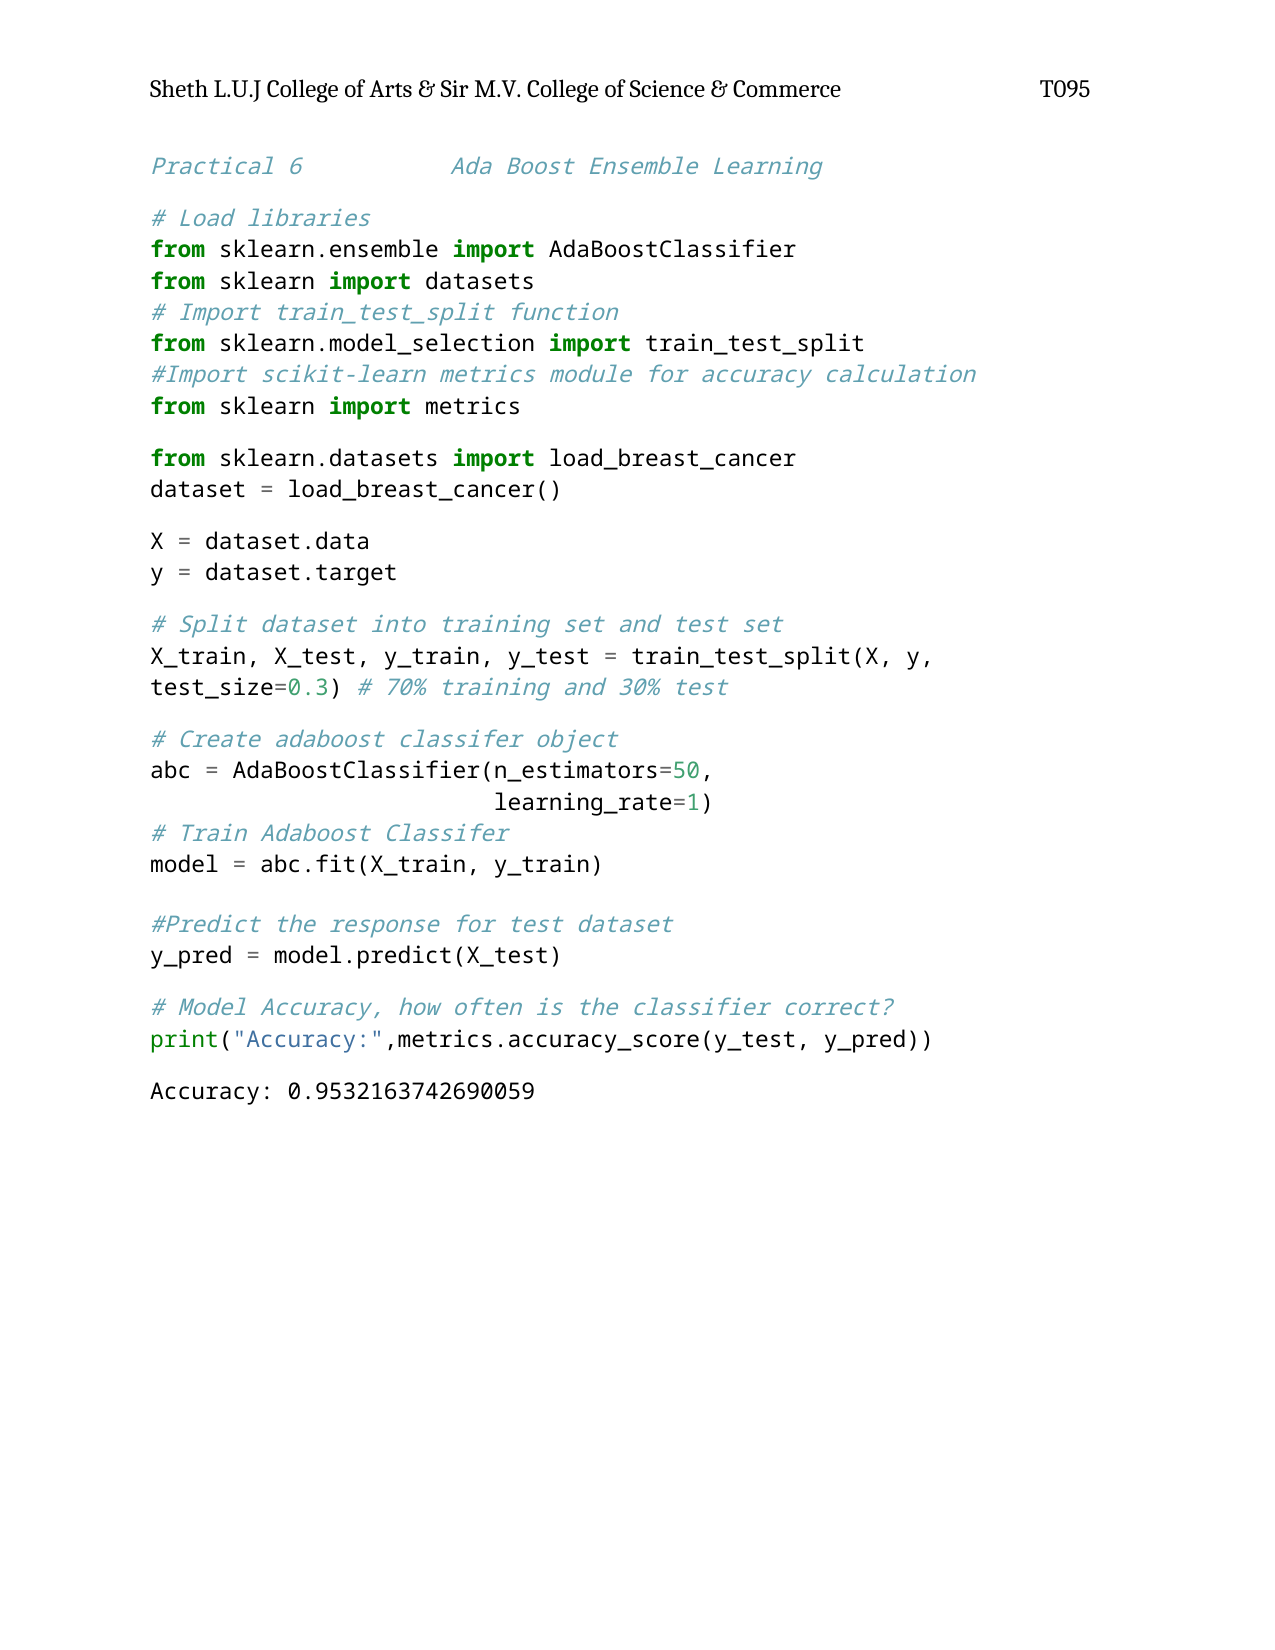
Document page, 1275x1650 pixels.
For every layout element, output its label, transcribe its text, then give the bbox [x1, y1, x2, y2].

text # Load libraries from sklearn.ensemble import AdaBoostClassifier from sklearn import datasets # Import train_test_split function from sklearn.model_selection import train_test_split #Import scikit-learn metrics module for accuracy calculation from sklearn import metrics [150, 202, 1125, 421]
text # Split dataset into training set and test set X_train, X_test, y_train, y_test = train_test_split(X, y, test_size=0.3) # 70% training and 30% test [150, 608, 1125, 702]
text Practical 6 Ada Boost Ensemble Learning [150, 150, 1125, 181]
text X = dataset.data y = dataset.target [150, 525, 1125, 587]
text # Create adaboost classifer object abc = AdaBoostClassifier(n_estimators=50, learning_rate=1) # Train Adaboost Classifer model = abc.fit(X_train, y_train) #Predict the response for test dataset y_pred = model.predict(X_test) [150, 723, 1125, 970]
text from sklearn.datasets import load_breast_cancer dataset = load_breast_cancer() [150, 442, 1125, 504]
text Accuracy: 0.9532163742690059 [150, 1074, 1125, 1106]
text # Model Accuracy, how often is the classifier correct? print("Accuracy:",metrics.accuracy_score(y_test, y_pred)) [150, 991, 1125, 1054]
